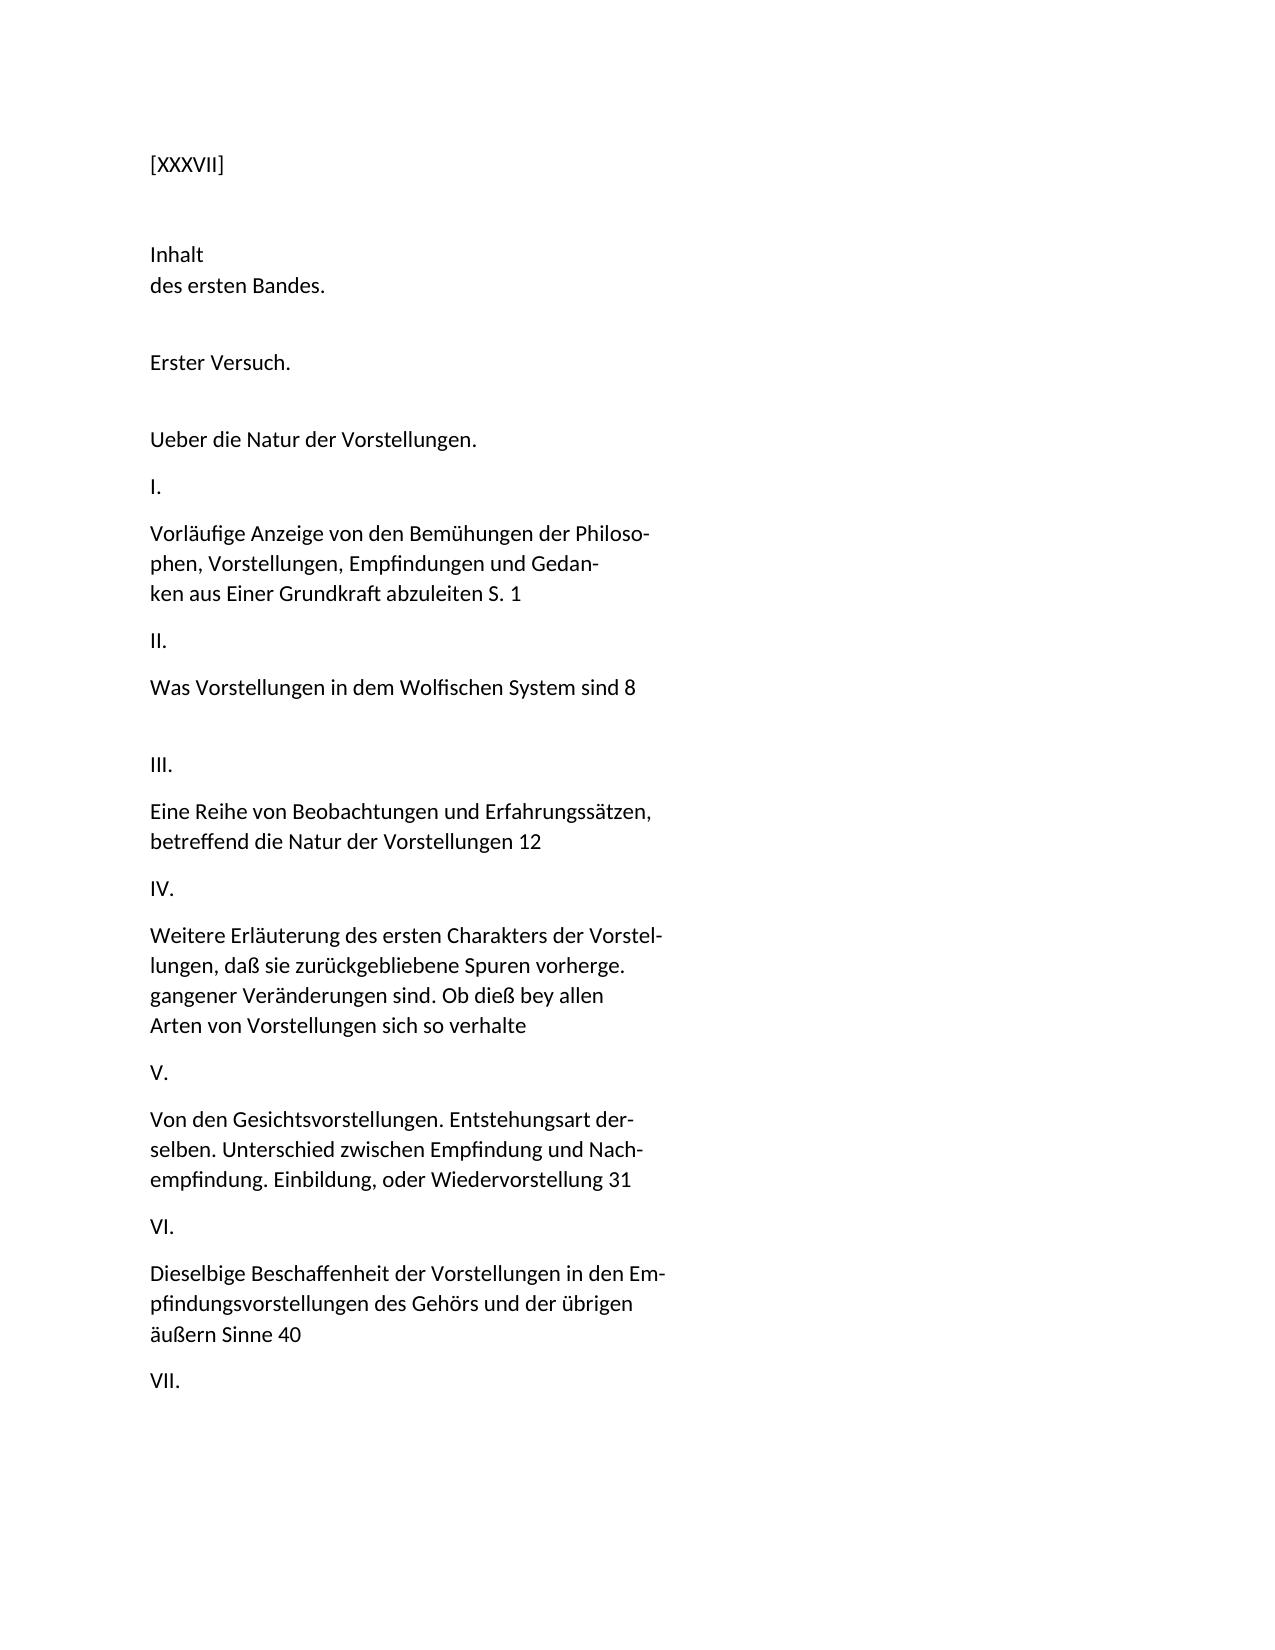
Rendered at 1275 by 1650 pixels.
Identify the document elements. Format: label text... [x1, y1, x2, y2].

text V. [150, 1058, 1125, 1086]
text Ueber die Natur der Vorstellungen. [150, 395, 1125, 453]
text Vorläufige Anzeige von den Bemühungen der Philoso- phen, Vorstellungen, Empfindungen und Gedan- ken aus Einer Grundkraft abzuleiten S. 1 [150, 519, 1125, 607]
text VI. [150, 1212, 1125, 1241]
text IV. [150, 874, 1125, 902]
text Von den Gesichtsvorstellungen. Entstehungsart der- selben. Unterschied zwischen Empfindung und Nach- empfindung. Einbildung, oder Wiedervorstellung 31 [150, 1105, 1125, 1194]
text II. [150, 626, 1125, 654]
text Weitere Erläuterung des ersten Charakters der Vorstel- lungen, daß sie zurückgebliebene Spuren vorherge. gangener Veränderungen sind. Ob dieß bey allen Arten von Vorstellungen sich so verhalte [150, 921, 1125, 1039]
text Was Vorstellungen in dem Wolfischen System sind 8 [150, 673, 1125, 701]
text VII. [150, 1367, 1125, 1395]
text [XXXVII] Inhalt des ersten Bandes. [150, 150, 1125, 299]
text Dieselbige Beschaffenheit der Vorstellungen in den Em- pfindungsvorstellungen des Gehörs und der übrigen äußern Sinne 40 [150, 1259, 1125, 1348]
text Erster Versuch. [150, 318, 1125, 376]
text Eine Reihe von Beobachtungen und Erfahrungssätzen, betreffend die Natur der Vorstellungen 12 [150, 797, 1125, 855]
text III. [150, 720, 1125, 778]
text I. [150, 472, 1125, 500]
